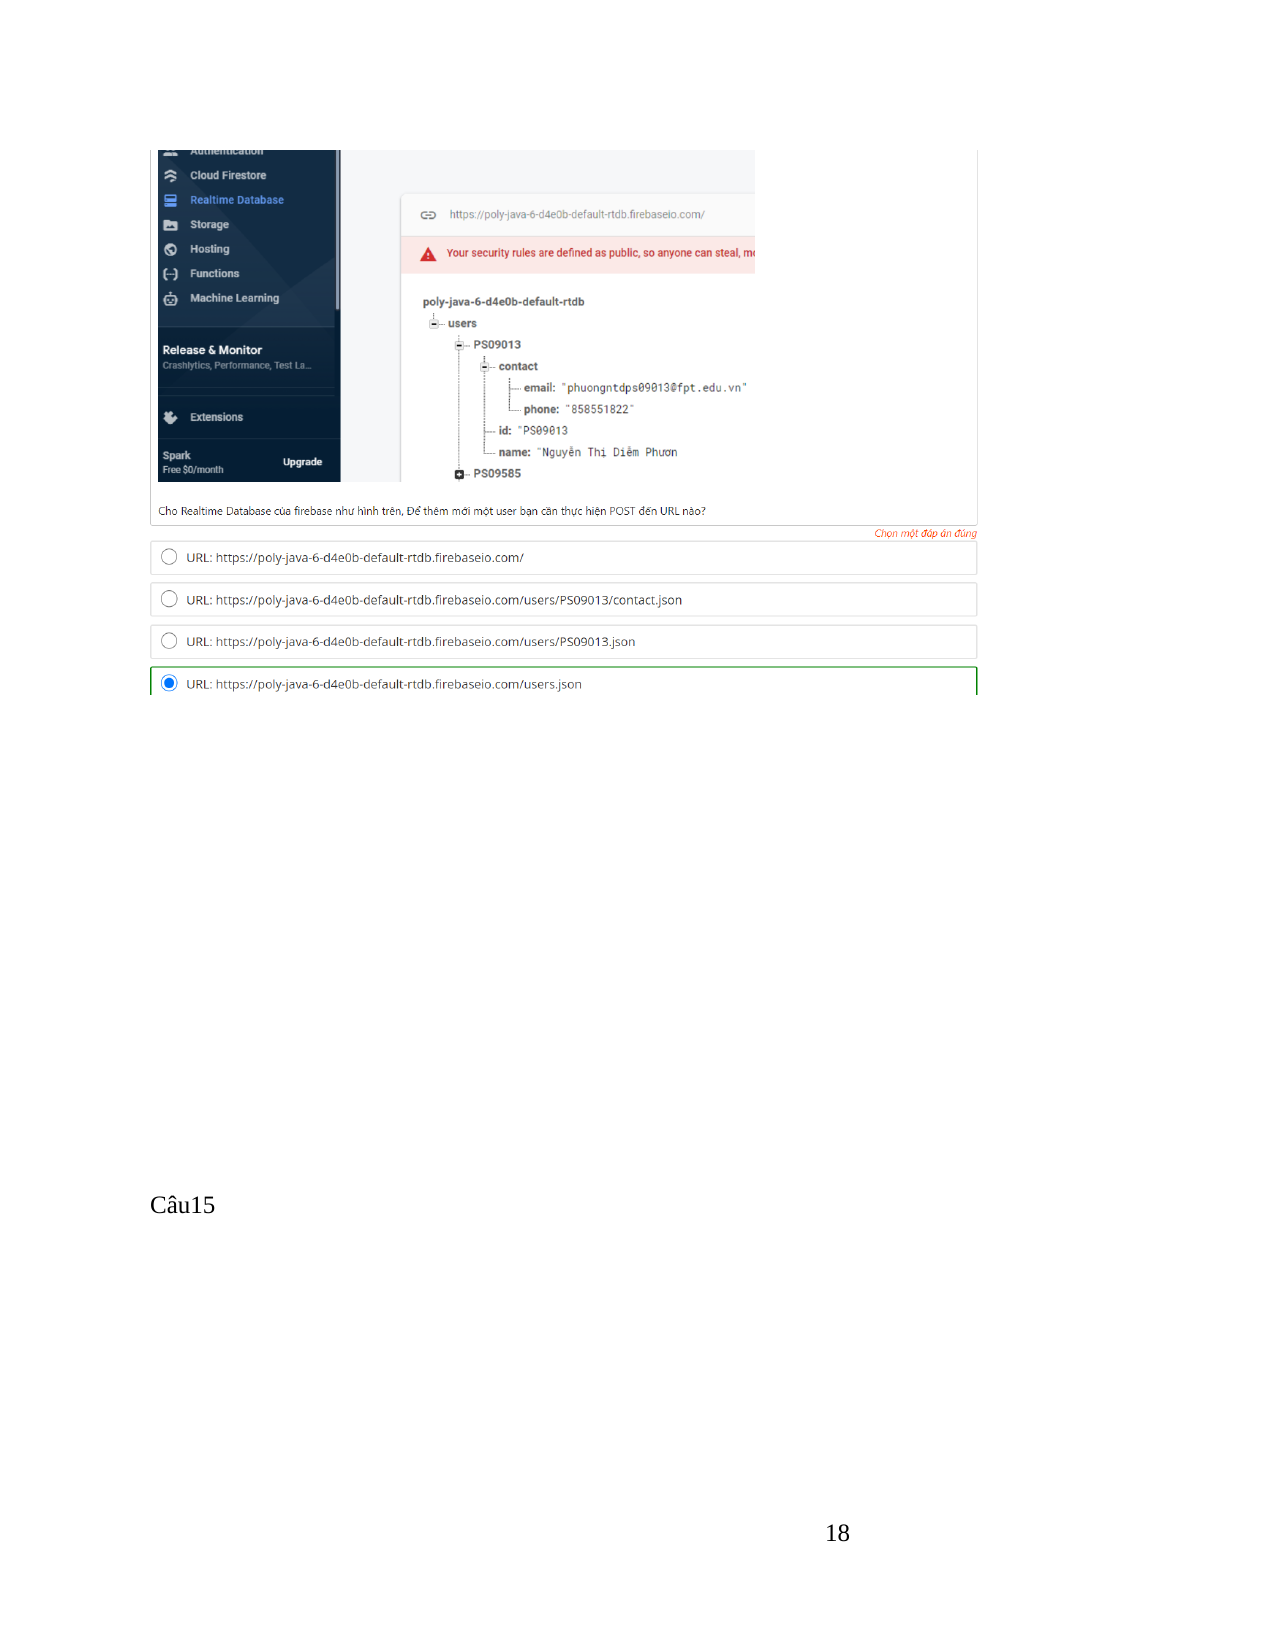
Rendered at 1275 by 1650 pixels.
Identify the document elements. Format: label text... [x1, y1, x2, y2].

picture [150, 150, 1015, 695]
text Câu15 [150, 1191, 1125, 1219]
